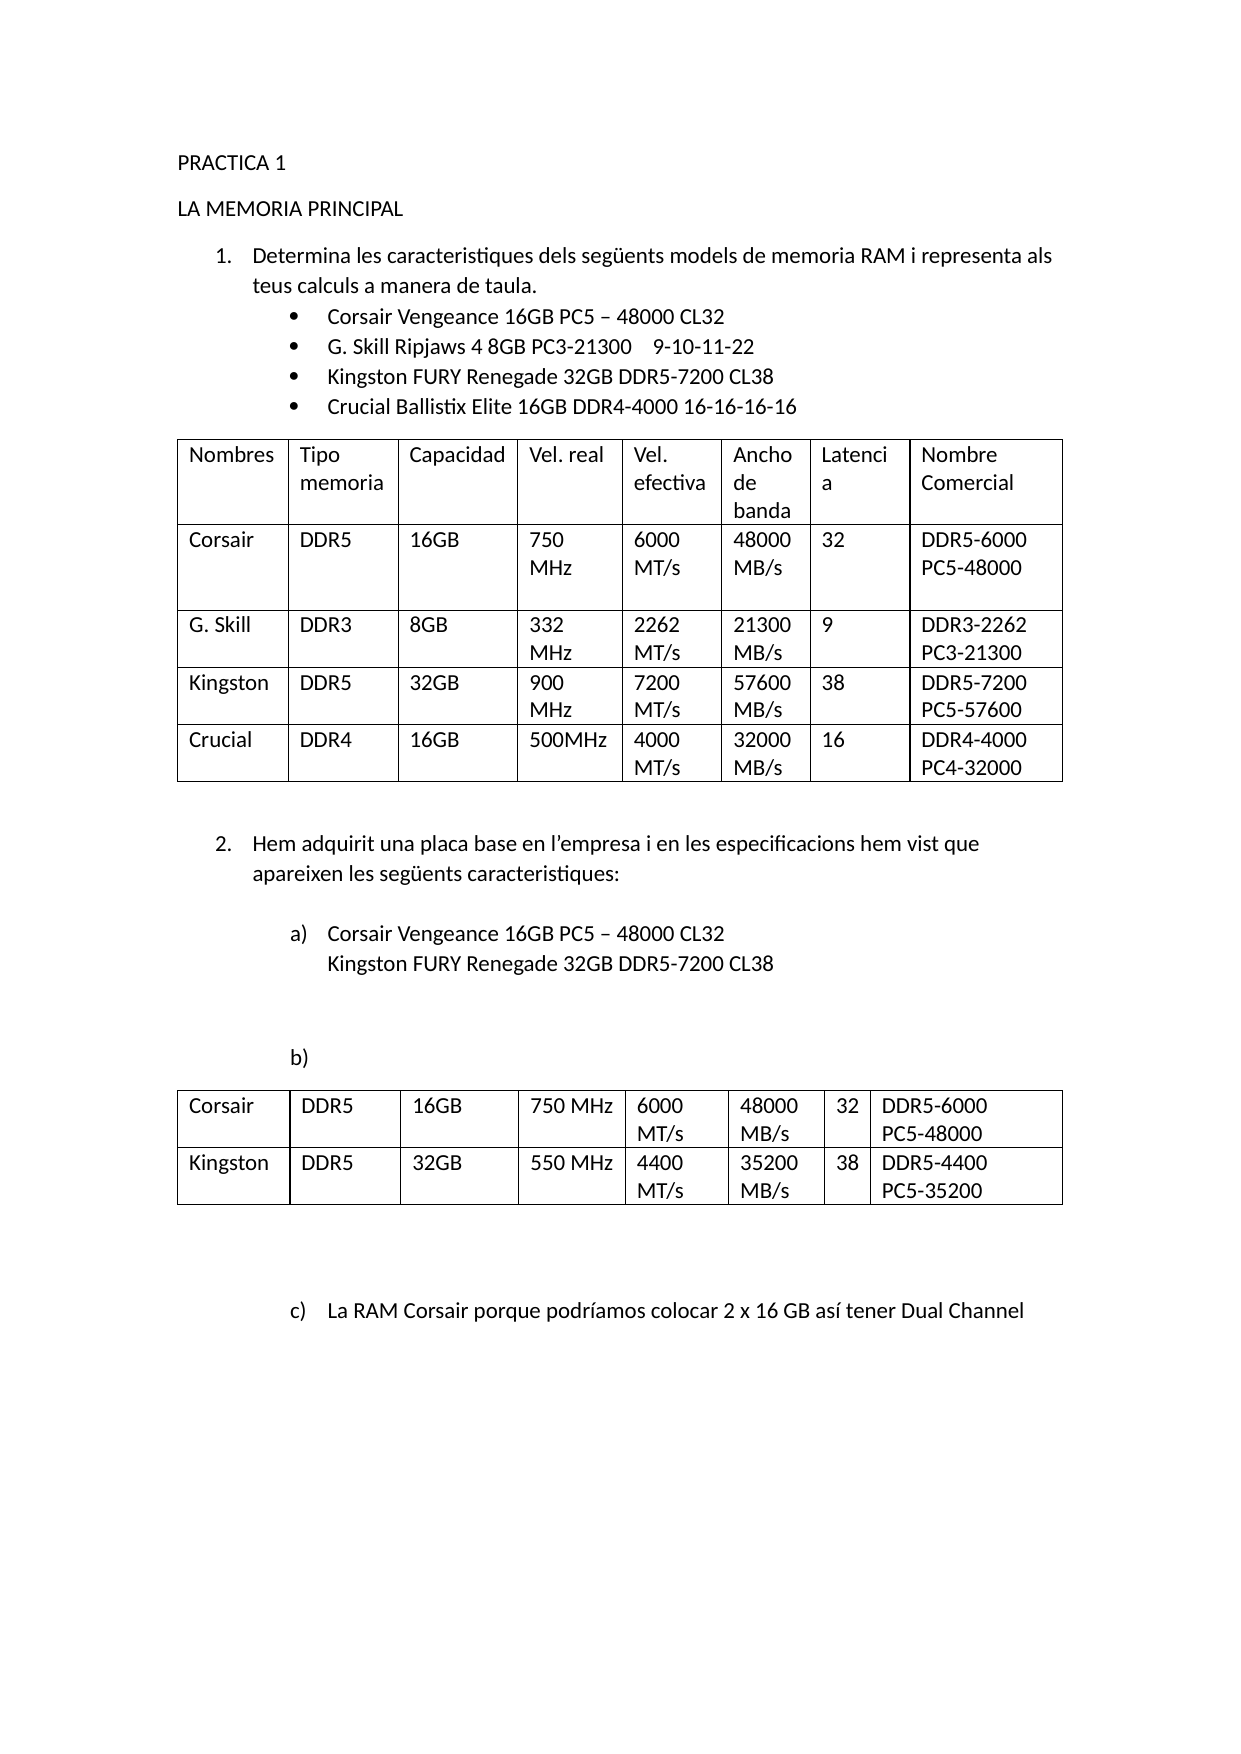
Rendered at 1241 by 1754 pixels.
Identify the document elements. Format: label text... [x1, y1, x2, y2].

list Kingston FURY Renegade 32GB DDR5-7200 CL38 [327, 949, 1063, 977]
table_cell 57600 MB/s [722, 668, 810, 724]
table_header Corsair [178, 1091, 289, 1147]
table_cell 550 MHz [519, 1148, 625, 1204]
table_cell 38 [811, 668, 909, 724]
list Corsair Vengeance 16GB PC5 – 48000 CL32 [290, 919, 1063, 947]
table_cell DDR5 [289, 525, 398, 609]
table_cell 750 MHz [518, 525, 622, 609]
table_cell 21300 MB/s [722, 611, 810, 667]
table_cell 16GB [399, 525, 517, 609]
table_cell DDR5 [291, 1148, 400, 1204]
table_cell Crucial [178, 725, 288, 781]
table_header 6000 MT/s [626, 1091, 728, 1147]
table_header Tipo memoria [289, 440, 398, 524]
table_header Latencia [811, 440, 909, 524]
table_cell 32 [811, 525, 909, 609]
table_header 32 [825, 1091, 870, 1147]
table_header DDR5 [291, 1091, 400, 1147]
table_header 750 MHz [519, 1091, 625, 1147]
text LA MEMORIA PRINCIPAL [177, 194, 1063, 222]
table_cell Kingston [178, 1148, 289, 1204]
table_cell 900 MHz [518, 668, 622, 724]
table_cell 16GB [399, 725, 517, 781]
table_cell 2262 MT/s [623, 611, 721, 667]
table_header Nombre Comercial [911, 440, 1062, 524]
table_cell DDR4 [289, 725, 398, 781]
table_cell 6000 MT/s [623, 525, 721, 609]
text PRACTICA 1 [177, 148, 1063, 176]
table_header Vel. real [518, 440, 622, 524]
table_header Capacidad [399, 440, 517, 524]
list La RAM Corsair porque podríamos colocar 2 x 16 GB así tener Dual Channel [290, 1296, 1063, 1324]
list G. Skill Ripjaws 4 8GB PC3-21300 9-10-11-22 [290, 332, 1063, 360]
list Determina les caracteristiques dels següents models de memoria RAM i representa als teus calculs a manera de taula. [215, 241, 1063, 299]
table_cell 32GB [399, 668, 517, 724]
table_cell 4000 MT/s [623, 725, 721, 781]
table_cell 32GB [401, 1148, 518, 1204]
table_cell 32000 MB/s [722, 725, 810, 781]
table_cell DDR3 [289, 611, 398, 667]
table_cell DDR3-2262 PC3-21300 [911, 611, 1062, 667]
table_cell Corsair [178, 525, 288, 609]
list Corsair Vengeance 16GB PC5 – 48000 CL32 [290, 302, 1063, 330]
list Kingston FURY Renegade 32GB DDR5-7200 CL38 [290, 362, 1063, 390]
table_cell Kingston [178, 668, 288, 724]
table_cell DDR5-4400 PC5-35200 [871, 1148, 1062, 1204]
table_cell 8GB [399, 611, 517, 667]
list Crucial Ballistix Elite 16GB DDR4-4000 16-16-16-16 [290, 392, 1063, 420]
table_cell 35200 MB/s [729, 1148, 824, 1204]
list Hem adquirit una placa base en l’empresa i en les especificacions hem vist que apareixen les següents caracteristiques: [215, 829, 1063, 887]
table_header Nombres [178, 440, 288, 524]
table_cell G. Skill [178, 611, 288, 667]
table_cell 4400 MT/s [626, 1148, 728, 1204]
table_cell 48000 MB/s [722, 525, 810, 609]
table_header DDR5-6000 PC5-48000 [871, 1091, 1062, 1147]
table_cell 9 [811, 611, 909, 667]
table_cell DDR4-4000 PC4-32000 [911, 725, 1062, 781]
table_cell DDR5-7200 PC5-57600 [911, 668, 1062, 724]
table_cell DDR5-6000 PC5-48000 [911, 525, 1062, 609]
table_cell 332 MHz [518, 611, 622, 667]
table_cell 38 [825, 1148, 870, 1204]
table_header Vel. efectiva [623, 440, 721, 524]
table_cell 500MHz [518, 725, 622, 781]
table_header 48000 MB/s [729, 1091, 824, 1147]
table_cell DDR5 [289, 668, 398, 724]
table_cell 16 [811, 725, 909, 781]
table_header 16GB [401, 1091, 518, 1147]
table_header Ancho de banda [722, 440, 810, 524]
table_cell 7200 MT/s [623, 668, 721, 724]
